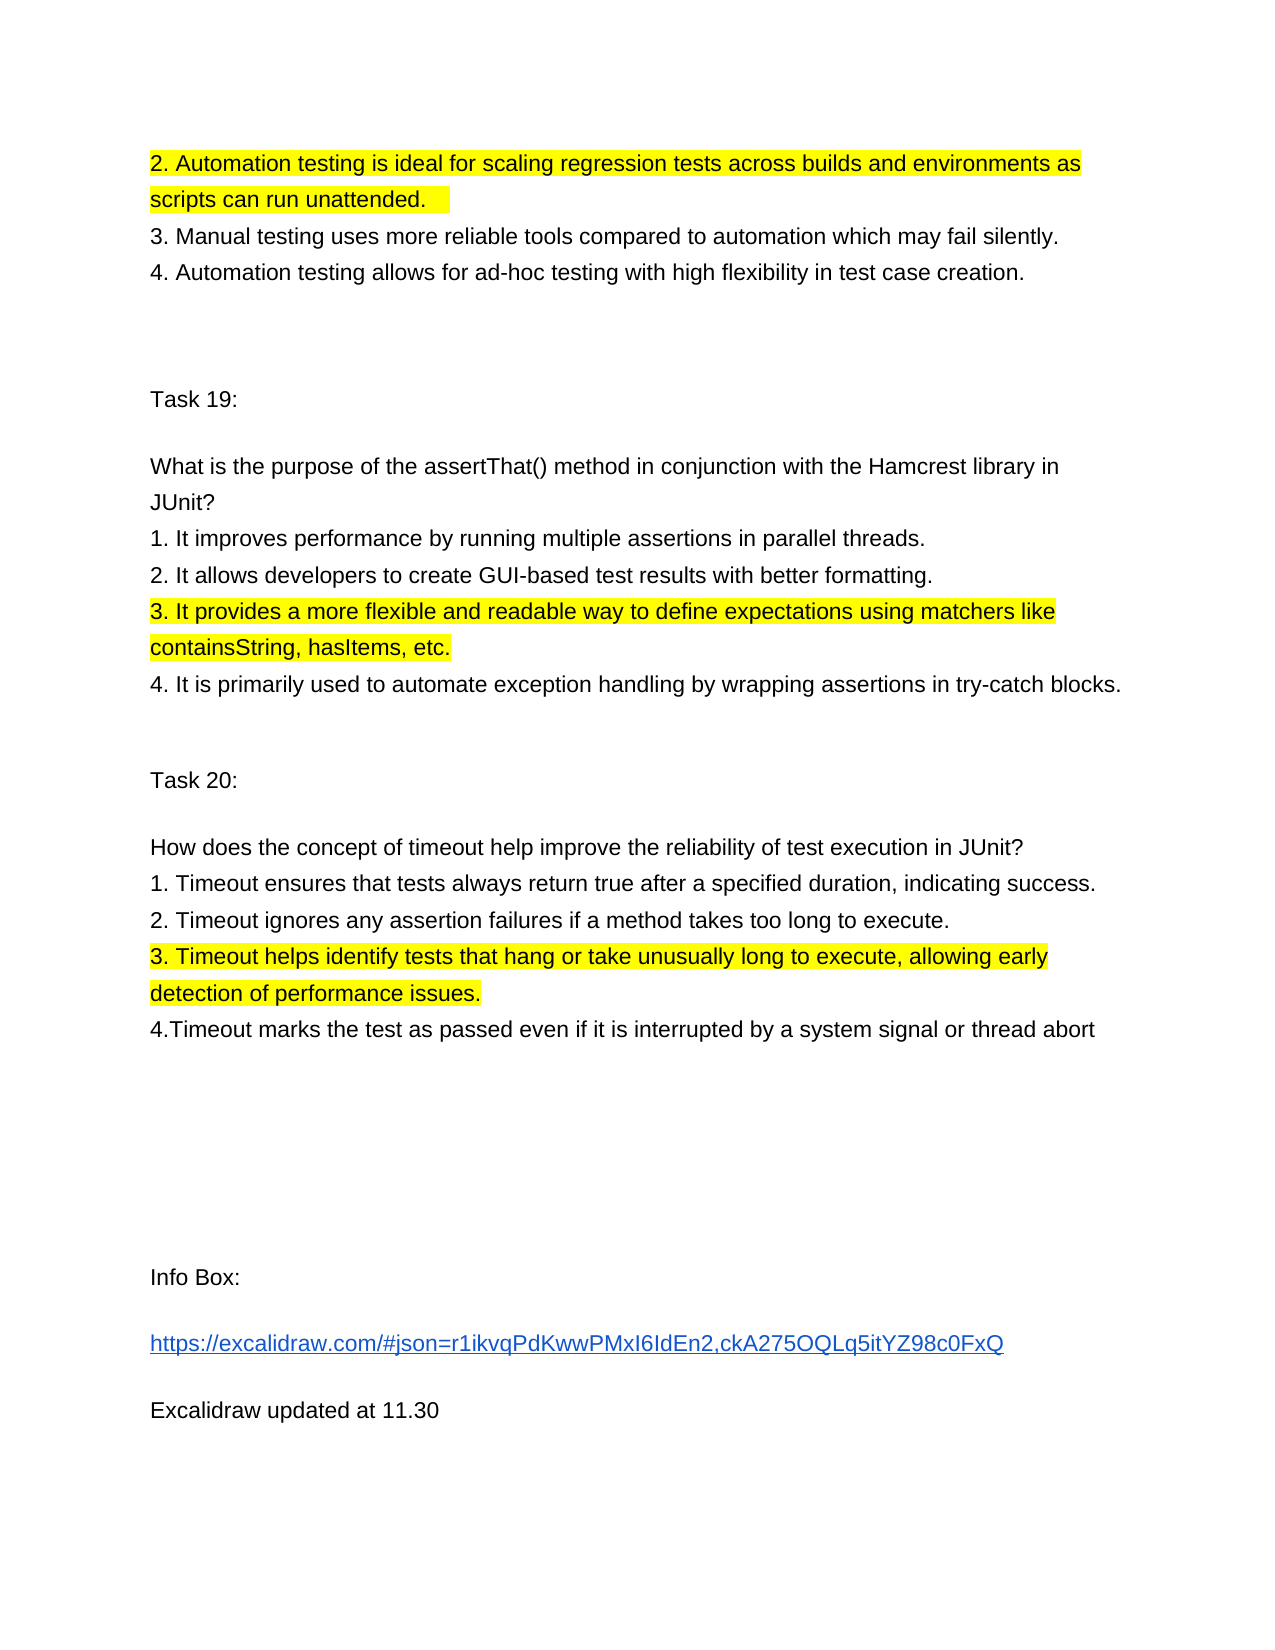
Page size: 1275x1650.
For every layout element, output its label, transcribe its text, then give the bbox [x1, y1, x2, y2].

text 2. Timeout ignores any assertion failures if a method takes too long to execute. [150, 907, 1125, 933]
text 2. Automation testing is ideal for scaling regression tests across builds and environments as scripts can run unattended. [150, 150, 1125, 213]
text How does the concept of timeout help improve the reliability of test execution in JUnit? [150, 834, 1125, 860]
text https://excalidraw.com/#json=r1ikvqPdKwwPMxI6IdEn2,ckA275OQLq5itYZ98c0FxQ [150, 1330, 1125, 1357]
text 4. Automation testing allows for ad-hoc testing with high flexibility in test case creation. [150, 259, 1125, 285]
text 1. Timeout ensures that tests always return true after a specified duration, indicating success. [150, 870, 1125, 897]
text Task 20: [150, 767, 1125, 794]
text Info Box: [150, 1264, 1125, 1290]
text 3. Timeout helps identify tests that hang or take unusually long to execute, allowing early detection of performance issues. [150, 943, 1125, 1006]
text 3. Manual testing uses more reliable tools compared to automation which may fail silently. [150, 223, 1125, 249]
text 2. It allows developers to create GUI-based test results with better formatting. [150, 562, 1125, 588]
text What is the purpose of the assertThat() method in conjunction with the Hamcrest library in JUnit? [150, 453, 1125, 515]
text 4. It is primarily used to automate exception handling by wrapping assertions in try-catch blocks. [150, 671, 1125, 697]
text Excalidraw updated at 11.30 [150, 1397, 1125, 1423]
text 4.Timeout marks the test as passed even if it is interrupted by a system signal or thread abort [150, 1016, 1125, 1042]
text 3. It provides a more flexible and readable way to define expectations using matchers like containsString, hasItems, etc. [150, 598, 1125, 661]
text 1. It improves performance by running multiple assertions in parallel threads. [150, 525, 1125, 552]
text Task 19: [150, 386, 1125, 412]
